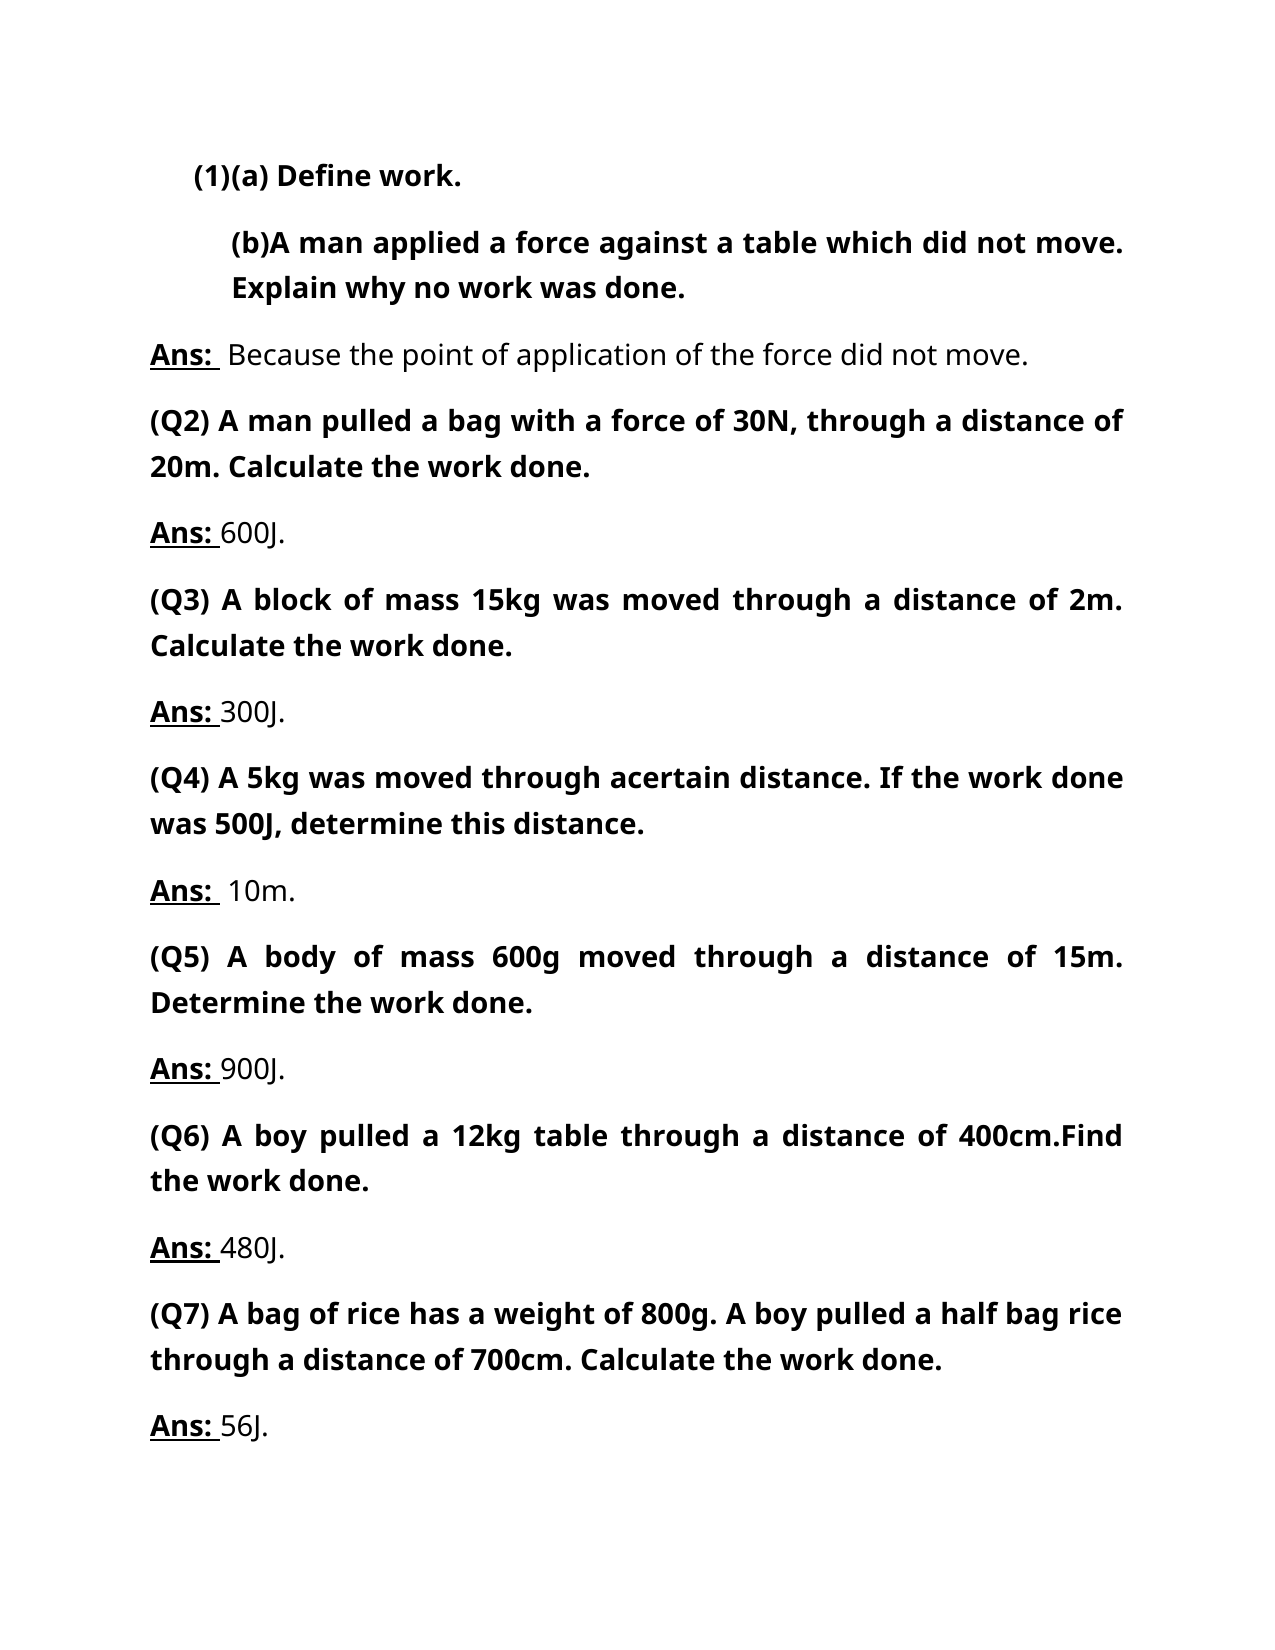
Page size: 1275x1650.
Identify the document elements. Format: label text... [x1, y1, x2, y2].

text (Q4) A 5kg was moved through acertain distance. If the work done was 500J, determine this distance. [150, 758, 1125, 843]
text Ans: 900J. [150, 1048, 1125, 1088]
text Ans: 10m. [150, 870, 1125, 909]
text (Q7) A bag of rice has a weight of 800g. A boy pulled a half bag rice through a distance of 700cm. Calculate the work done. [150, 1293, 1125, 1379]
text (Q3) A block of mass 15kg was moved through a distance of 2m. Calculate the work done. [150, 579, 1125, 664]
text (Q6) A boy pulled a 12kg table through a distance of 400cm.Find the work done. [150, 1115, 1125, 1200]
text Ans: 600J. [150, 513, 1125, 552]
text Ans: Because the point of application of the force did not move. [150, 334, 1125, 374]
text (b)A man applied a force against a table which did not move. Explain why no work was done. [231, 222, 1125, 307]
text (Q5) A body of mass 600g moved through a distance of 15m. Determine the work done. [150, 936, 1125, 1022]
text Ans: 56J. [150, 1406, 1125, 1445]
text (Q2) A man pulled a bag with a force of 30N, through a distance of 20m. Calculate the work done. [150, 401, 1125, 486]
text Ans: 300J. [150, 691, 1125, 731]
text Ans: 480J. [150, 1227, 1125, 1267]
list (a) Define work. [194, 156, 1125, 195]
